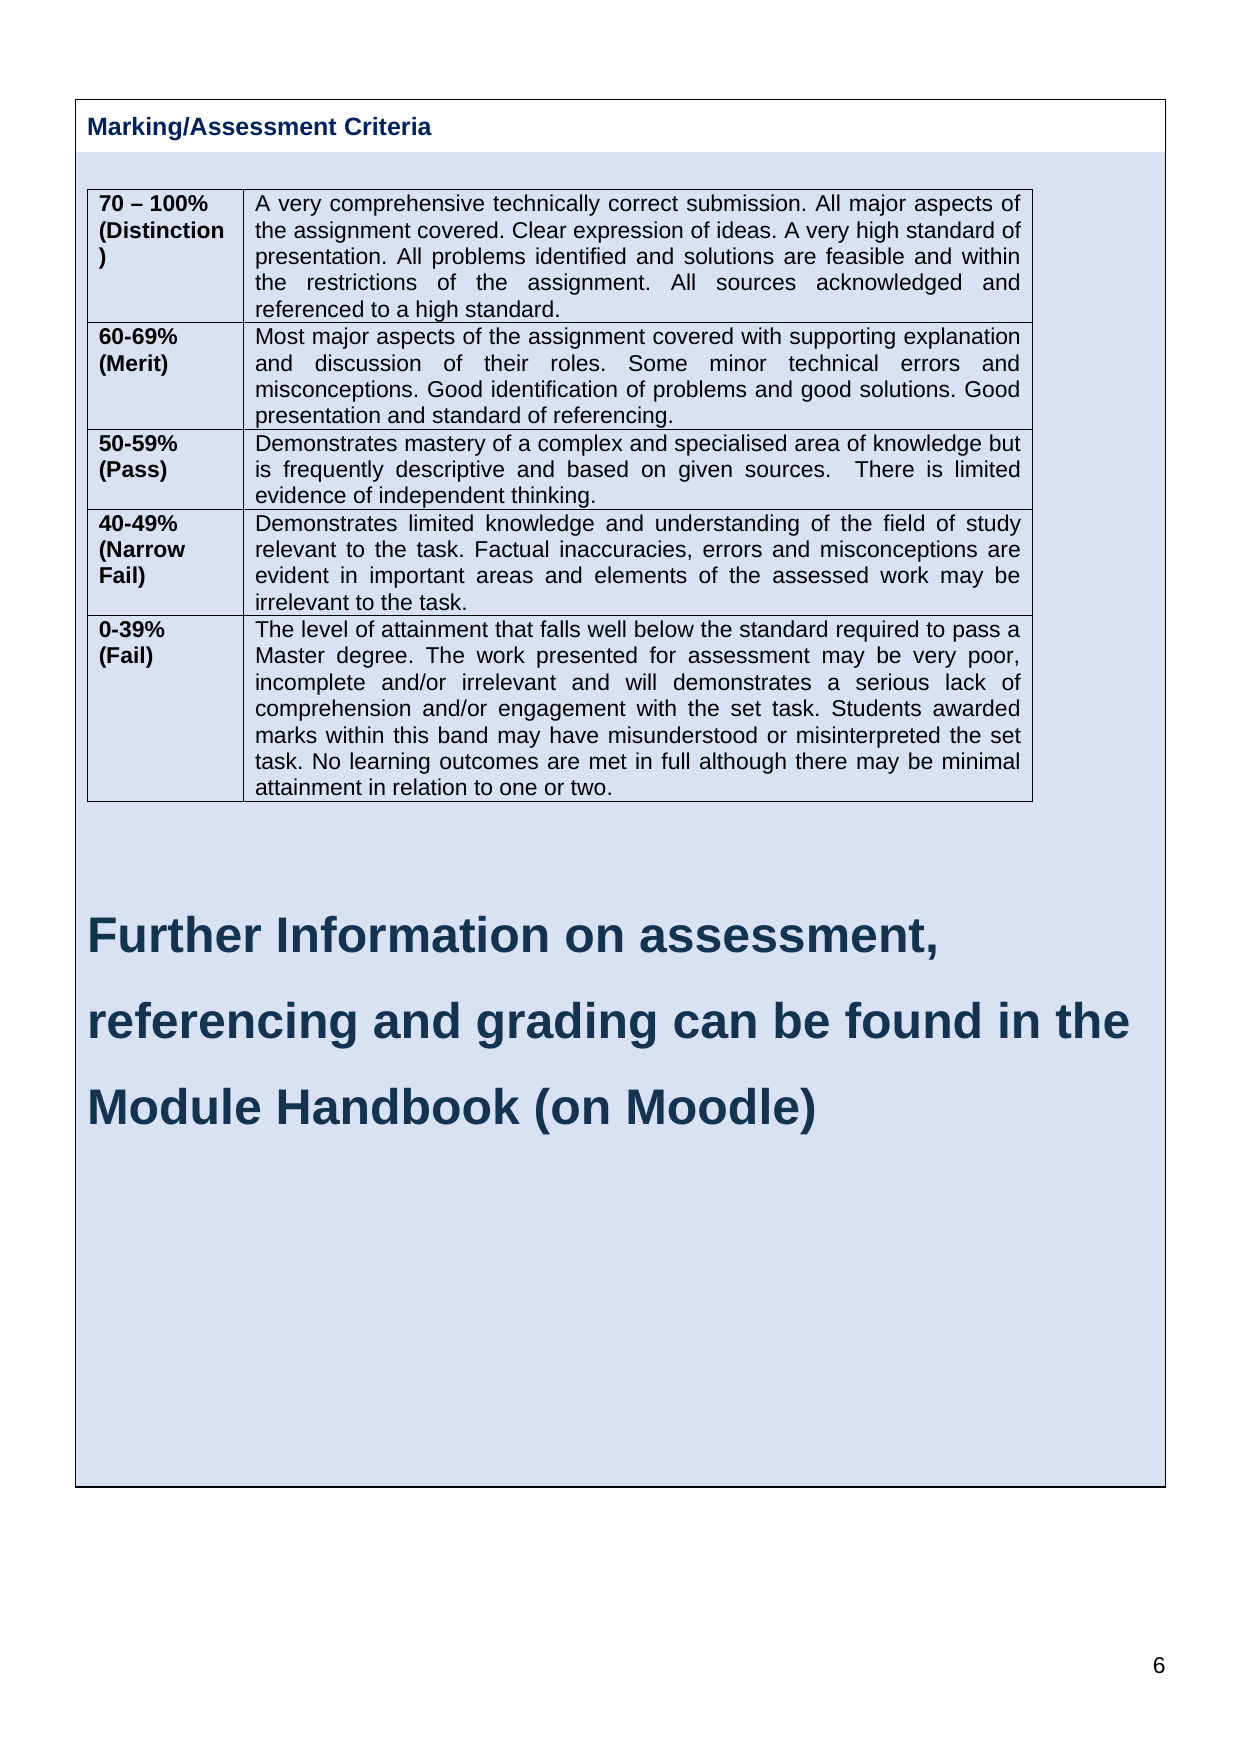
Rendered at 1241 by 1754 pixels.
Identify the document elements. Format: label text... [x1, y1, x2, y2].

table_header Marking/Assessment Criteria [76, 100, 1165, 152]
table_cell [76, 152, 1165, 894]
table_cell Further Information on assessment, referencing and grading can be found in the Module Handbook (on Moodle) [76, 894, 1165, 1486]
